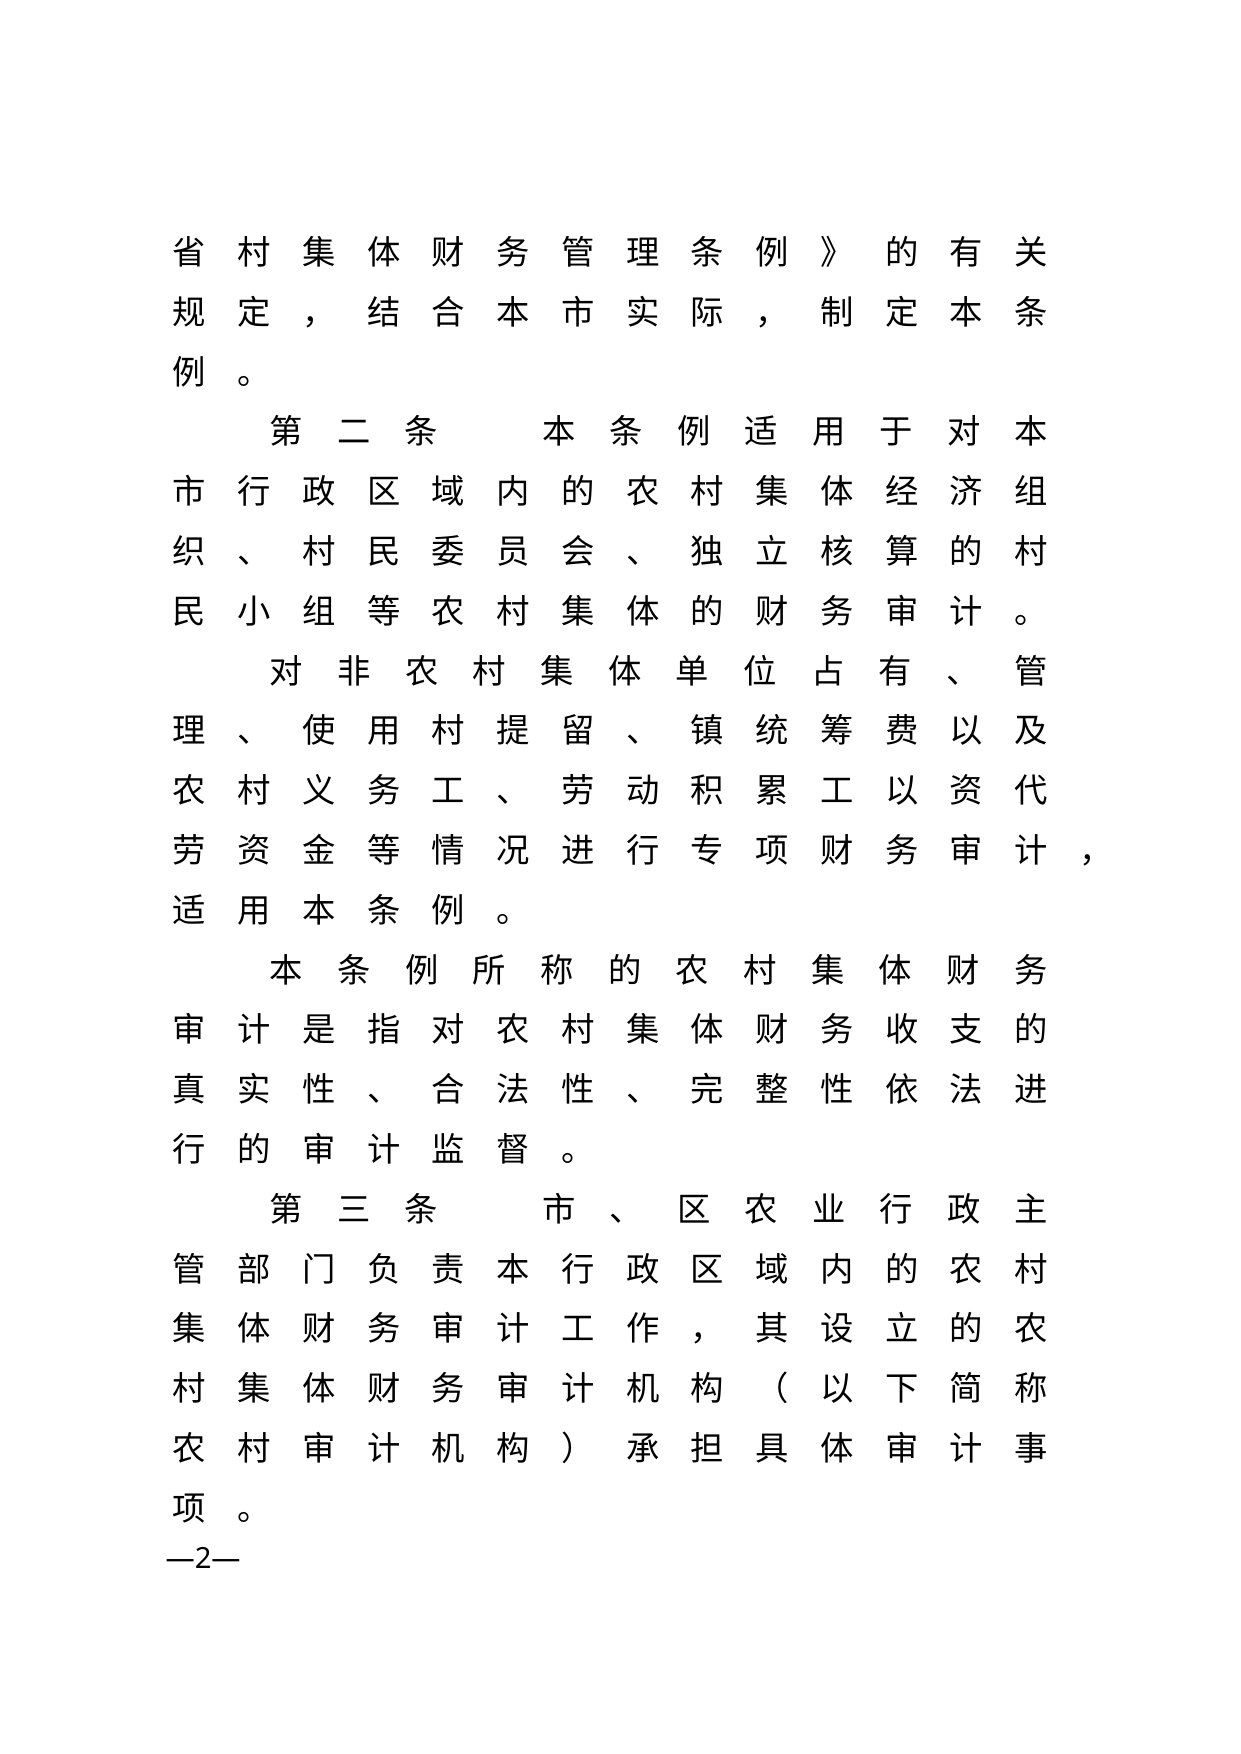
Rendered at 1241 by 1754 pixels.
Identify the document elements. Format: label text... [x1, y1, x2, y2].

text 第三条 市、区农业行政主管部门负责本行政区域内的农村集体财务审计工作，其设立的农村集体财务审计机构（以下简称农村审计机构）承担具体审计事项。 [172, 1177, 1079, 1536]
text 第二条 本条例适用于对本市行政区域内的农村集体经济组织、村民委员会、独立核算的村民小组等农村集体的财务审计。 [172, 399, 1079, 639]
text 对非农村集体单位占有、管理、使用村提留、镇统筹费以及农村义务工、劳动积累工以资代劳资金等情况进行专项财务审计，适用本条例。 [172, 639, 1079, 938]
text 本条例所称的农村集体财务审计是指对农村集体财务收支的真实性、合法性、完整性依法进行的审计监督。 [172, 938, 1079, 1177]
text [172, 220, 1079, 399]
